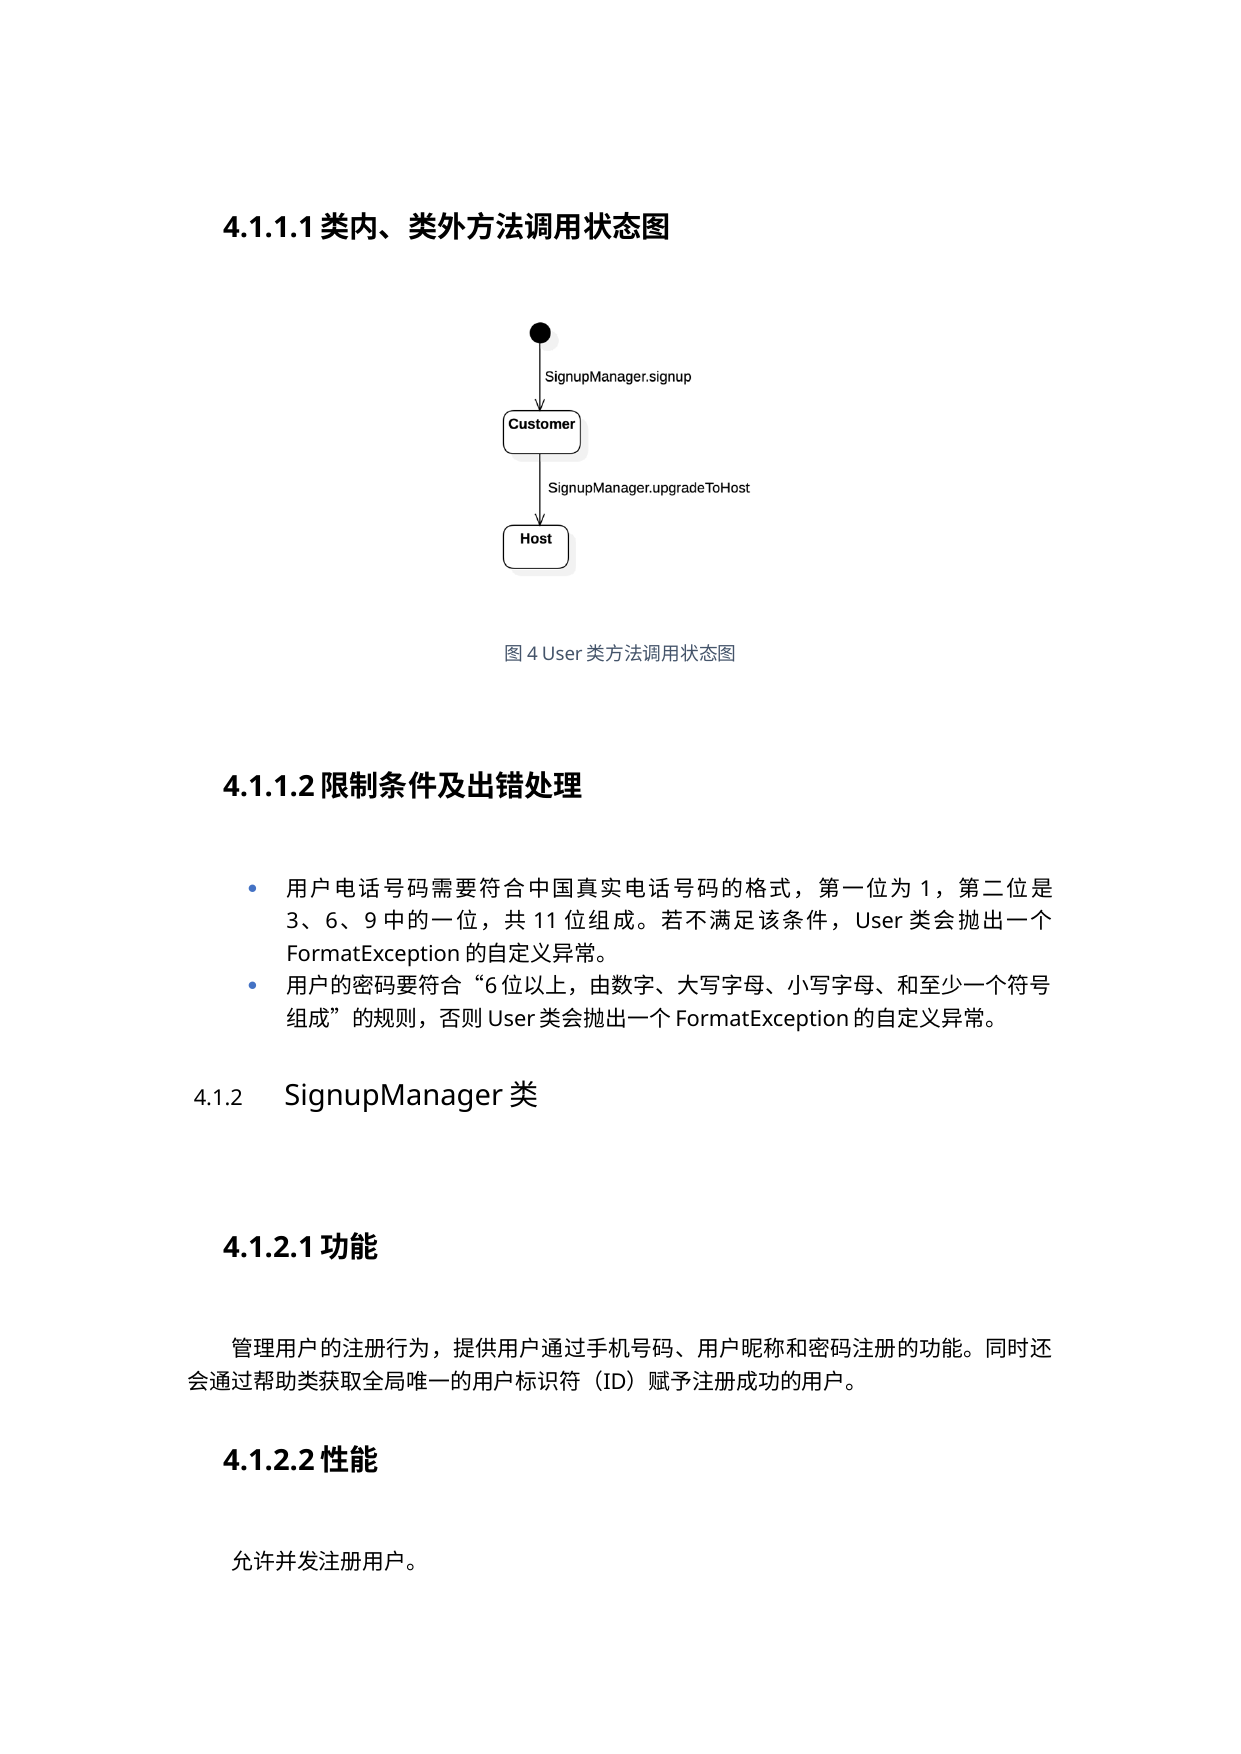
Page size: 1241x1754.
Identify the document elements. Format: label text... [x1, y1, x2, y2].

text 图 4 User类方法调用状态图 [187, 636, 1053, 669]
list 用户电话号码需要符合中国真实电话号码的格式，第一位为1，第二位是3、6、9中的一位，共11位组成。若不满足该条件，User类会抛出一个FormatException的自定义异常。 [249, 870, 1053, 968]
subtitle 性能 [223, 1425, 1053, 1490]
text 允许并发注册用户。 [187, 1544, 1053, 1576]
subtitle 限制条件及出错处理 [223, 751, 1053, 816]
subtitle 类内、类外方法调用状态图 [223, 193, 1053, 258]
subtitle SignupManager类 [193, 1060, 1053, 1125]
picture [492, 311, 792, 612]
list 用户的密码要符合“6位以上，由数字、大写字母、小写字母、和至少一个符号组成”的规则，否则User类会抛出一个FormatException的自定义异常。 [249, 968, 1053, 1033]
subtitle 功能 [223, 1212, 1053, 1277]
text 管理用户的注册行为，提供用户通过手机号码、用户昵称和密码注册的功能。同时还会通过帮助类获取全局唯一的用户标识符（ID）赋予注册成功的用户。 [187, 1331, 1053, 1396]
